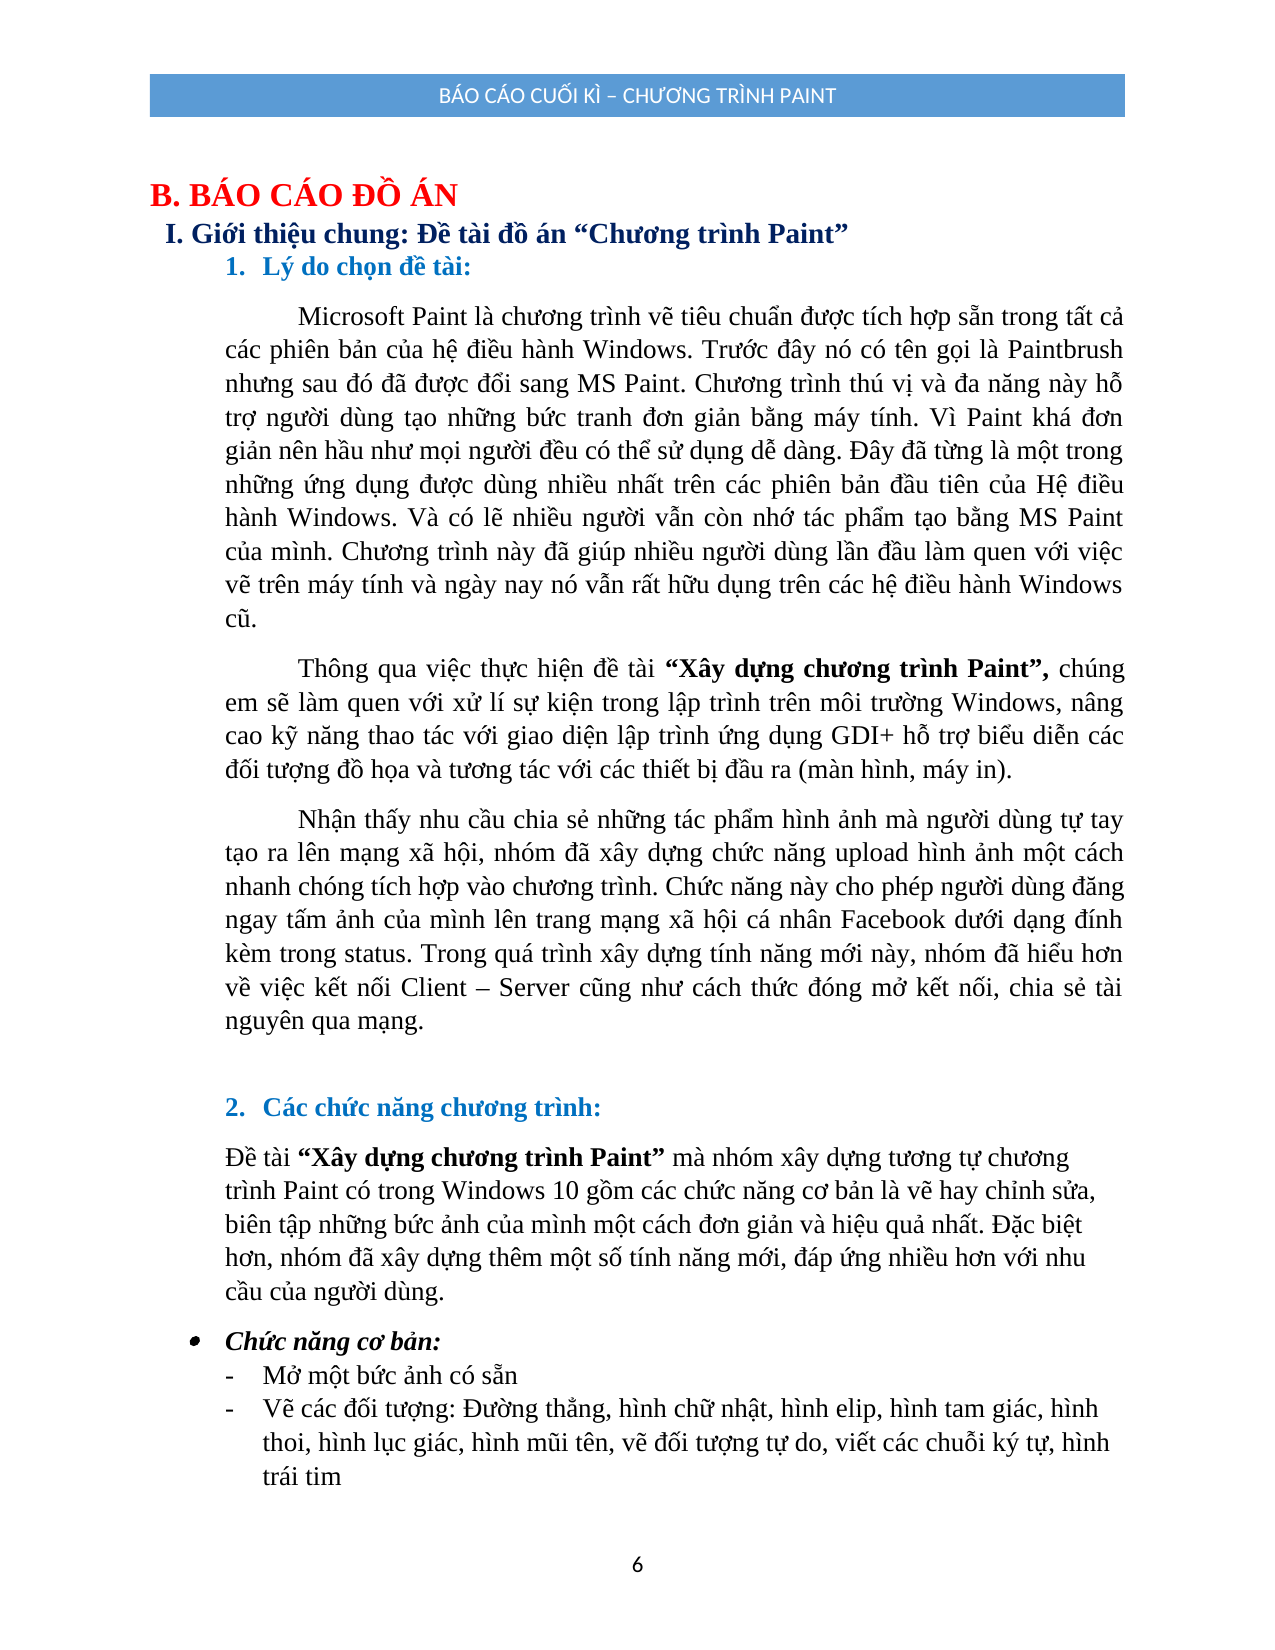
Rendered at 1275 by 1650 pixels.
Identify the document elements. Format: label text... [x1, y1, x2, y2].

text Đề tài “Xây dựng chương trình Paint” mà nhóm xây dựng tương tự chương trình Paint có trong Windows 10 gồm các chức năng cơ bản là vẽ hay chỉnh sửa, biên tập những bức ảnh của mình một cách đơn giản và hiệu quả nhất. Đặc biệt hơn, nhóm đã xây dựng thêm một số tính năng mới, đáp ứng nhiều hơn với nhu cầu của người dùng. [225, 1141, 1125, 1306]
text Microsoft Paint là chương trình vẽ tiêu chuẩn được tích hợp sẵn trong tất cả các phiên bản của hệ điều hành Windows. Trước đây nó có tên gọi là Paintbrush nhưng sau đó đã được đổi sang MS Paint. Chương trình thú vị và đa năng này hỗ trợ người dùng tạo những bức tranh đơn giản bằng máy tính. Vì Paint khá đơn giản nên hầu như mọi người đều có thể sử dụng dễ dàng. Đây đã từng là một trong những ứng dụng được dùng nhiều nhất trên các phiên bản đầu tiên của Hệ điều hành Windows. Và có lẽ nhiều người vẫn còn nhớ tác phẩm tạo bằng MS Paint của mình. Chương trình này đã giúp nhiều người dùng lần đầu làm quen với việc vẽ trên máy tính và ngày nay nó vẫn rất hữu dụng trên các hệ điều hành Windows cũ. [225, 300, 1125, 633]
subtitle I. Giới thiệu chung: Đề tài đồ án “Chương trình Paint” [165, 216, 1125, 250]
list Mở một bức ảnh có sẵn [225, 1359, 1125, 1390]
list Các chức năng chương trình: [225, 1091, 1125, 1122]
subtitle B. BÁO CÁO ĐỒ ÁN [150, 175, 1125, 213]
text Nhận thấy nhu cầu chia sẻ những tác phẩm hình ảnh mà người dùng tự tay tạo ra lên mạng xã hội, nhóm đã xây dựng chức năng upload hình ảnh một cách nhanh chóng tích hợp vào chương trình. Chức năng này cho phép người dùng đăng ngay tấm ảnh của mình lên trang mạng xã hội cá nhân Facebook dưới dạng đính kèm trong status. Trong quá trình xây dựng tính năng mới này, nhóm đã hiểu hơn về việc kết nối Client – Server cũng như cách thức đóng mở kết nối, chia sẻ tài nguyên qua mạng. [225, 803, 1125, 1035]
list Lý do chọn đề tài: [225, 250, 1125, 281]
text Thông qua việc thực hiện đề tài “Xây dựng chương trình Paint”, chúng em sẽ làm quen với xử lí sự kiện trong lập trình trên môi trường Windows, nâng cao kỹ năng thao tác với giao diện lập trình ứng dụng GDI+ hỗ trợ biểu diễn các đối tượng đồ họa và tương tác với các thiết bị đầu ra (màn hình, máy in). [225, 652, 1125, 784]
list Vẽ các đối tượng: Đường thẳng, hình chữ nhật, hình elip, hình tam giác, hình thoi, hình lục giác, hình mũi tên, vẽ đối tượng tự do, viết các chuỗi ký tự, hình trái tim [225, 1392, 1125, 1491]
list Chức năng cơ bản: [187, 1325, 1125, 1356]
